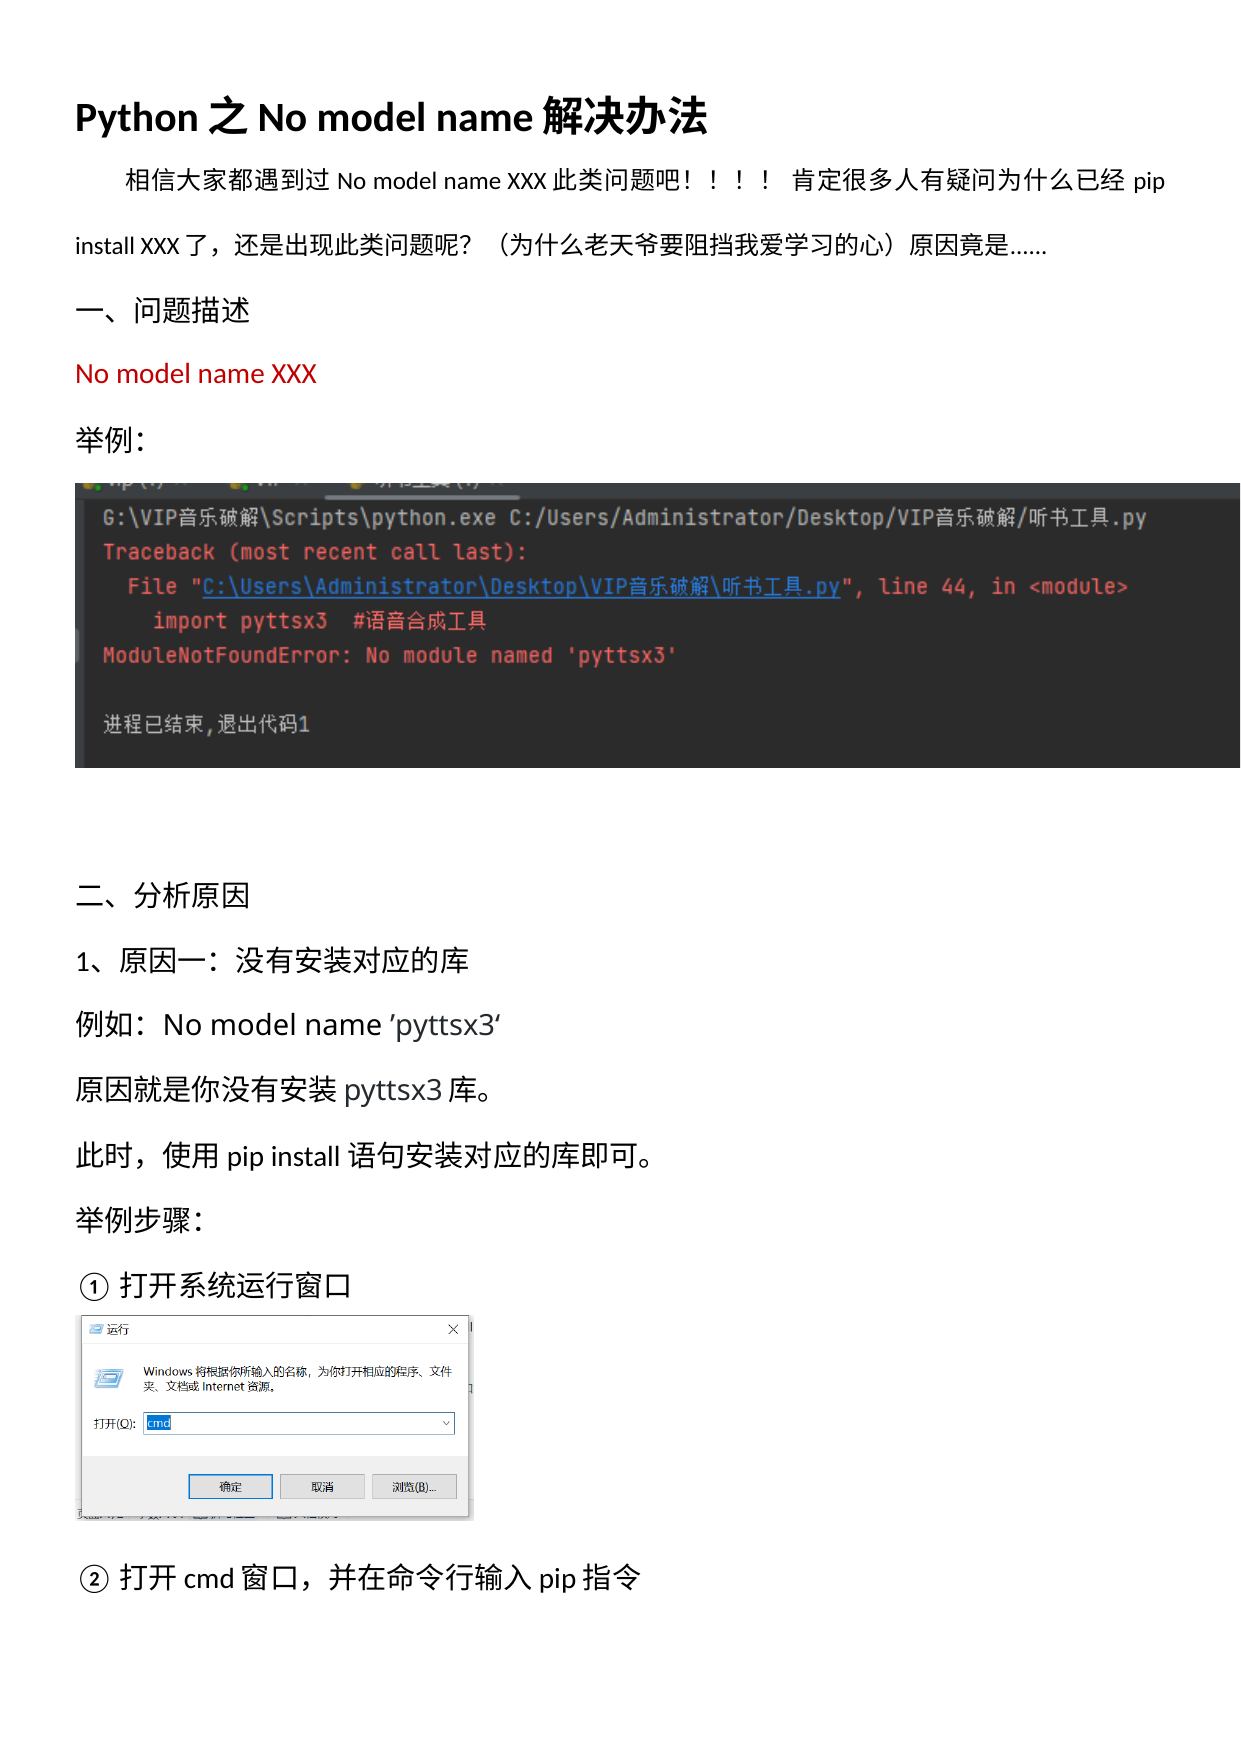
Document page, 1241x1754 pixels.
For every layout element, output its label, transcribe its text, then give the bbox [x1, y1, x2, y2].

text 一、问题描述 [75, 276, 1165, 341]
text No model name XXX [75, 341, 1165, 406]
text Python之No model name解决办法 [75, 81, 1165, 146]
picture [75, 1315, 474, 1521]
picture [75, 483, 1241, 768]
text 原因就是你没有安装pyttsx3库。 [75, 1056, 1165, 1121]
text 举例： [75, 406, 1165, 471]
text 举例步骤： [75, 1186, 1165, 1251]
text 例如：No model name ’pyttsx3‘ [75, 991, 1165, 1056]
text 1、原因一：没有安装对应的库 [75, 926, 1165, 991]
text 二、分析原因 [75, 861, 1165, 926]
text ②打开cmd窗口，并在命令行输入 pip 指令 [75, 1543, 1165, 1608]
text ①打开系统运行窗口 [75, 1251, 1165, 1316]
text 相信大家都遇到过No model name XXX此类问题吧！！！！ 肯定很多人有疑问为什么已经pip install XXX了，还是出现此类问题呢？（为什么老天爷要阻挡我爱学习的心）原因竟是...... [75, 146, 1165, 276]
text 此时，使用pip install 语句安装对应的库即可。 [75, 1121, 1165, 1186]
